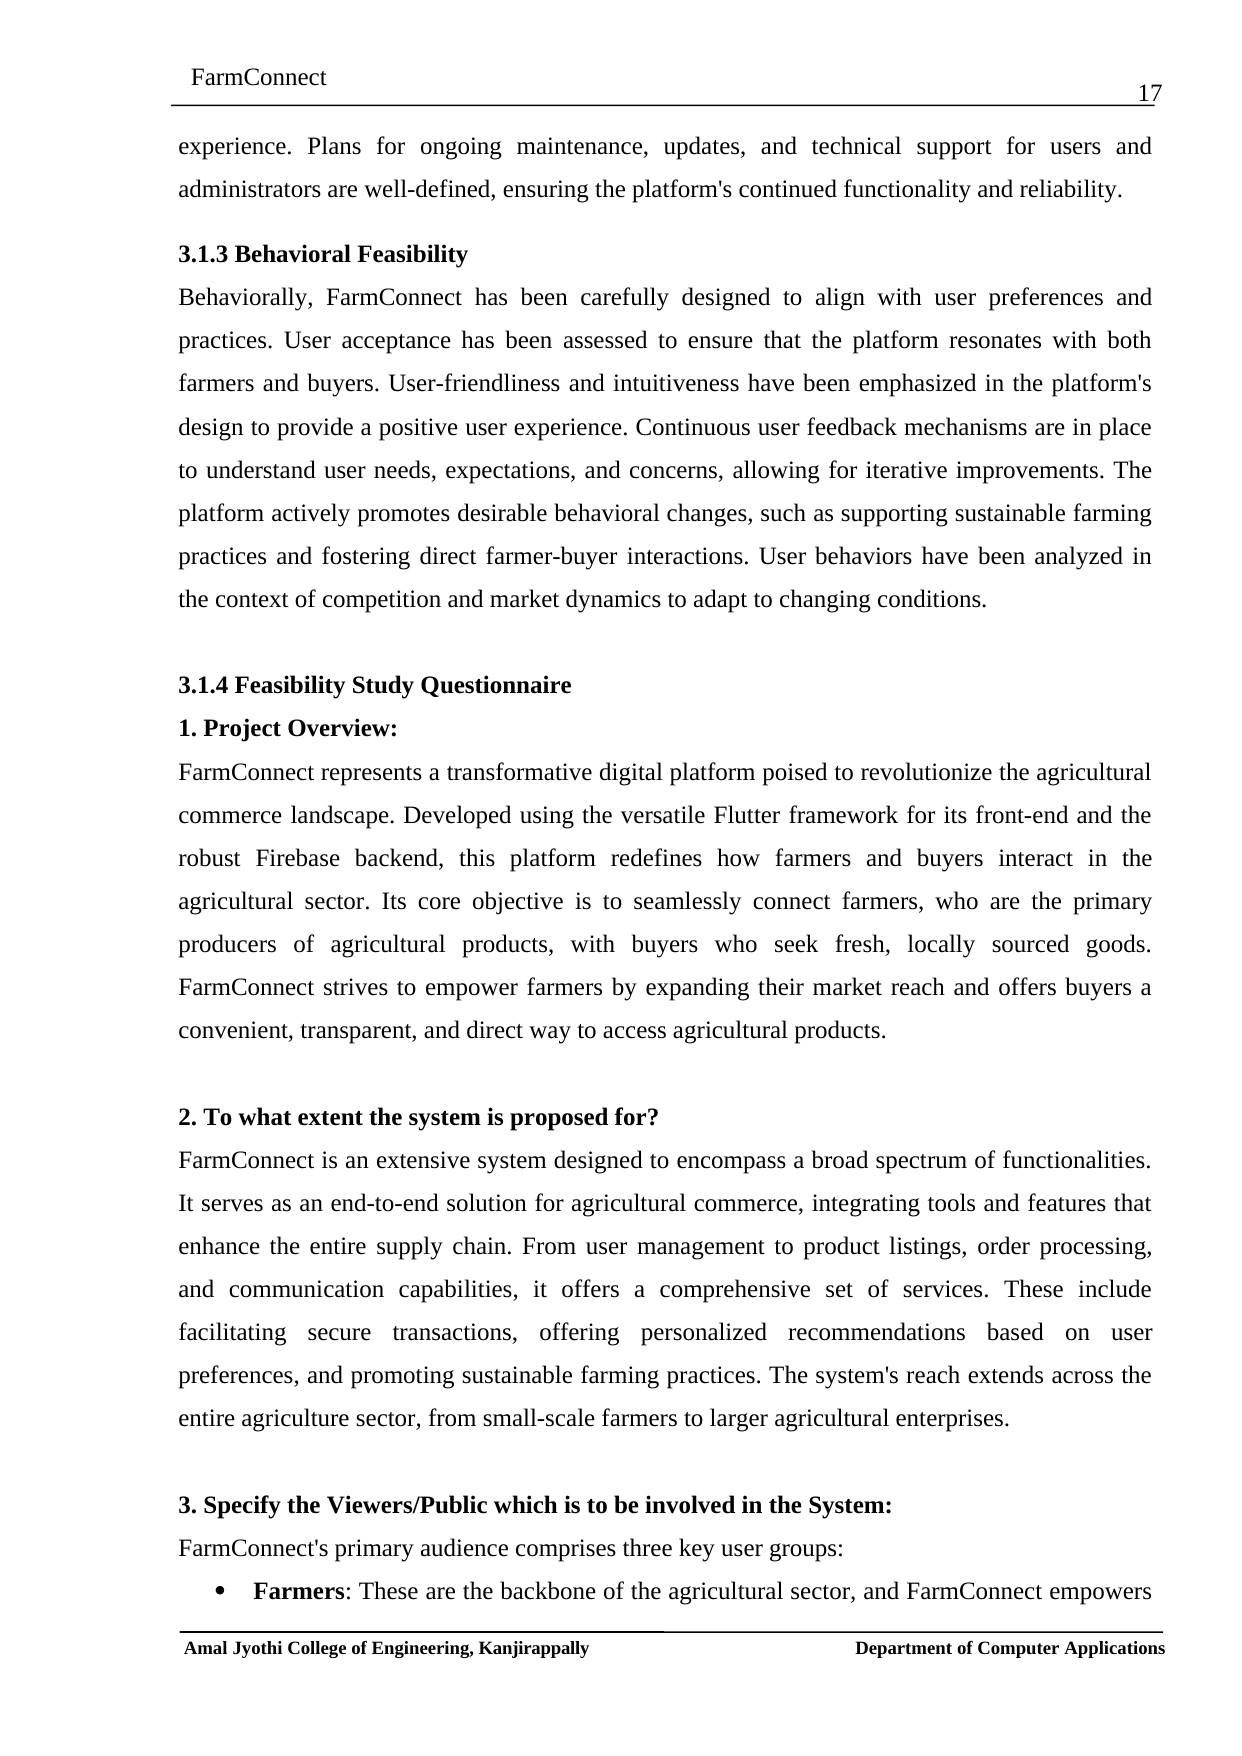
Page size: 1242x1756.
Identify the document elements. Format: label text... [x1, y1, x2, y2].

text FarmConnect is an extensive system designed to encompass a broad spectrum of functionalities. It serves as an end-to-end solution for agricultural commerce, integrating tools and features that enhance the entire supply chain. From user management to product listings, order processing, and communication capabilities, it offers a comprehensive set of services. These include facilitating secure transactions, offering personalized recommendations based on user preferences, and promoting sustainable farming practices. The system's reach extends across the entire agriculture sector, from small-scale farmers to larger agricultural enterprises. [178, 1145, 1153, 1432]
text 3.1.4 Feasibility Study Questionnaire [178, 670, 1153, 699]
text Behaviorally, FarmConnect has been carefully designed to align with user preferences and practices. User acceptance has been assessed to ensure that the platform resonates with both farmers and buyers. User-friendliness and intuitiveness have been emphasized in the platform's design to provide a positive user experience. Continuous user feedback mechanisms are in place to understand user needs, expectations, and concerns, allowing for iterative improvements. The platform actively promotes desirable behavioral changes, such as supporting sustainable farming practices and fostering direct farmer-buyer interactions. User behaviors have been analyzed in the context of competition and market dynamics to adapt to changing conditions. [178, 282, 1153, 613]
text FarmConnect represents a transformative digital platform poised to revolutionize the agricultural commerce landscape. Developed using the versatile Flutter framework for its front-end and the robust Firebase backend, this platform redefines how farmers and buyers interact in the agricultural sector. Its core objective is to seamlessly connect farmers, who are the primary producers of agricultural products, with buyers who seek fresh, locally sourced goods. FarmConnect strives to empower farmers by expanding their market reach and offers buyers a convenient, transparent, and direct way to access agricultural products. [178, 757, 1153, 1044]
subtitle Behavioral Feasibility [178, 239, 1017, 268]
text 3. Specify the Viewers/Public which is to be involved in the System: [178, 1490, 1153, 1518]
text 2. To what extent the system is proposed for? [178, 1102, 1153, 1130]
text FarmConnect's primary audience comprises three key user groups: [178, 1533, 1153, 1562]
text 1. Project Overview: [178, 713, 1153, 742]
